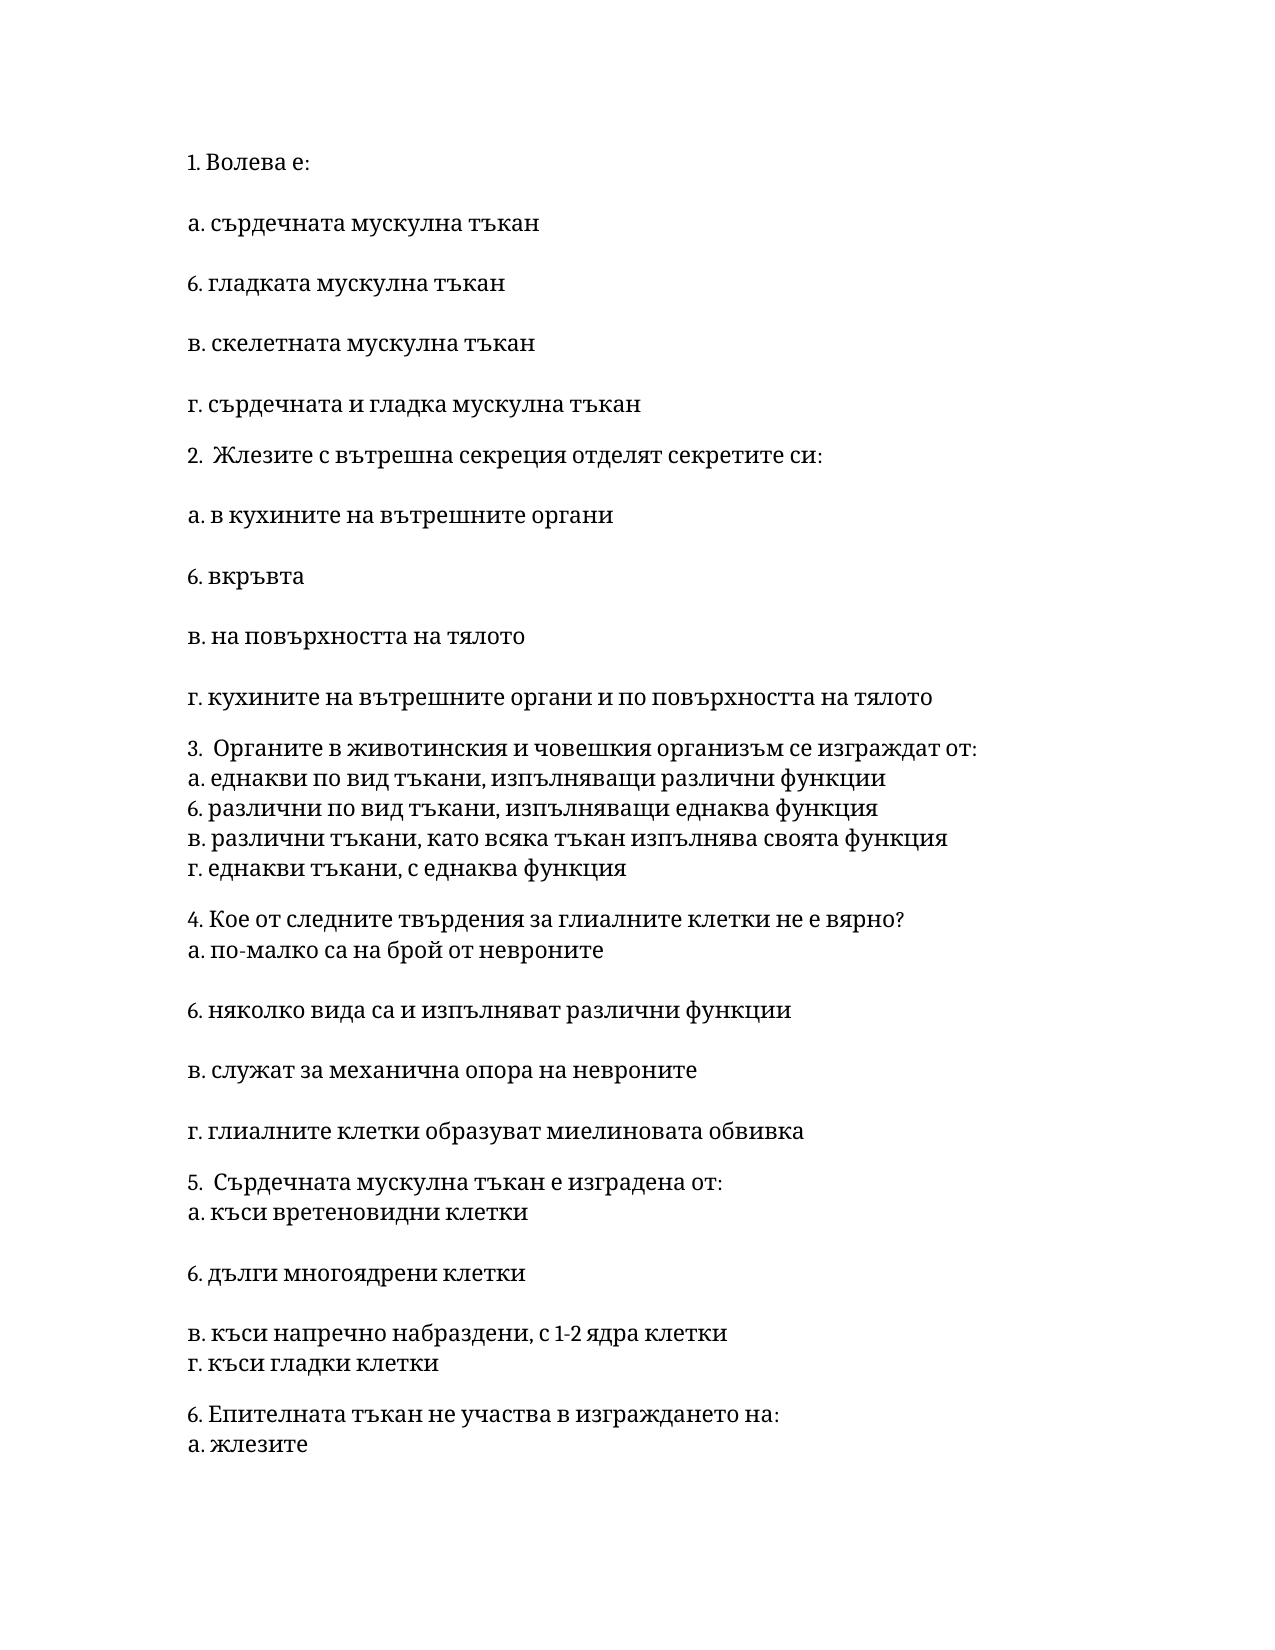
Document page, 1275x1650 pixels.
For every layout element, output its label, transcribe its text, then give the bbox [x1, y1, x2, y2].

text 1. Волева е: а. сърдечната мускулна тъкан 6. гладката мускулна тъкан в. скелетната мускулна тъкан г. сърдечната и гладка мускулна тъкан [187, 150, 1087, 418]
text 2. Жлезите с вътрешна секреция отделят секретите си: а. в кухините на вътрешните органи 6. вкръвта в. на повърхността на тялото г. кухините на вътрешните органи и по повърхността на тялото [187, 443, 1087, 711]
text 3. Органите в животинския и човешкия организъм се изграждат от: а. еднакви по вид тъкани, изпълняващи различни функции 6. различни по вид тъкани, изпълняващи еднаква функция в. различни тъкани, като всяка тъкан изпълнява своята функция г. еднакви тъкани, с еднаква функция [187, 735, 1087, 883]
text 4. Кое от следните твърдения за глиалните клетки не е вярно? а. по-малко са на брой от невроните 6. няколко вида са и изпълняват различни функции в. служат за механична опора на невроните г. глиалните клетки образуват миелиновата обвивка [187, 907, 1087, 1145]
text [187, 1402, 1087, 1489]
text 5. Сърдечната мускулна тъкан е изградена от: а. къси вретеновидни клетки 6. дълги многоядрени клетки в. къси напречно набраздени, с 1-2 ядра клетки г. къси гладки клетки [187, 1170, 1087, 1377]
